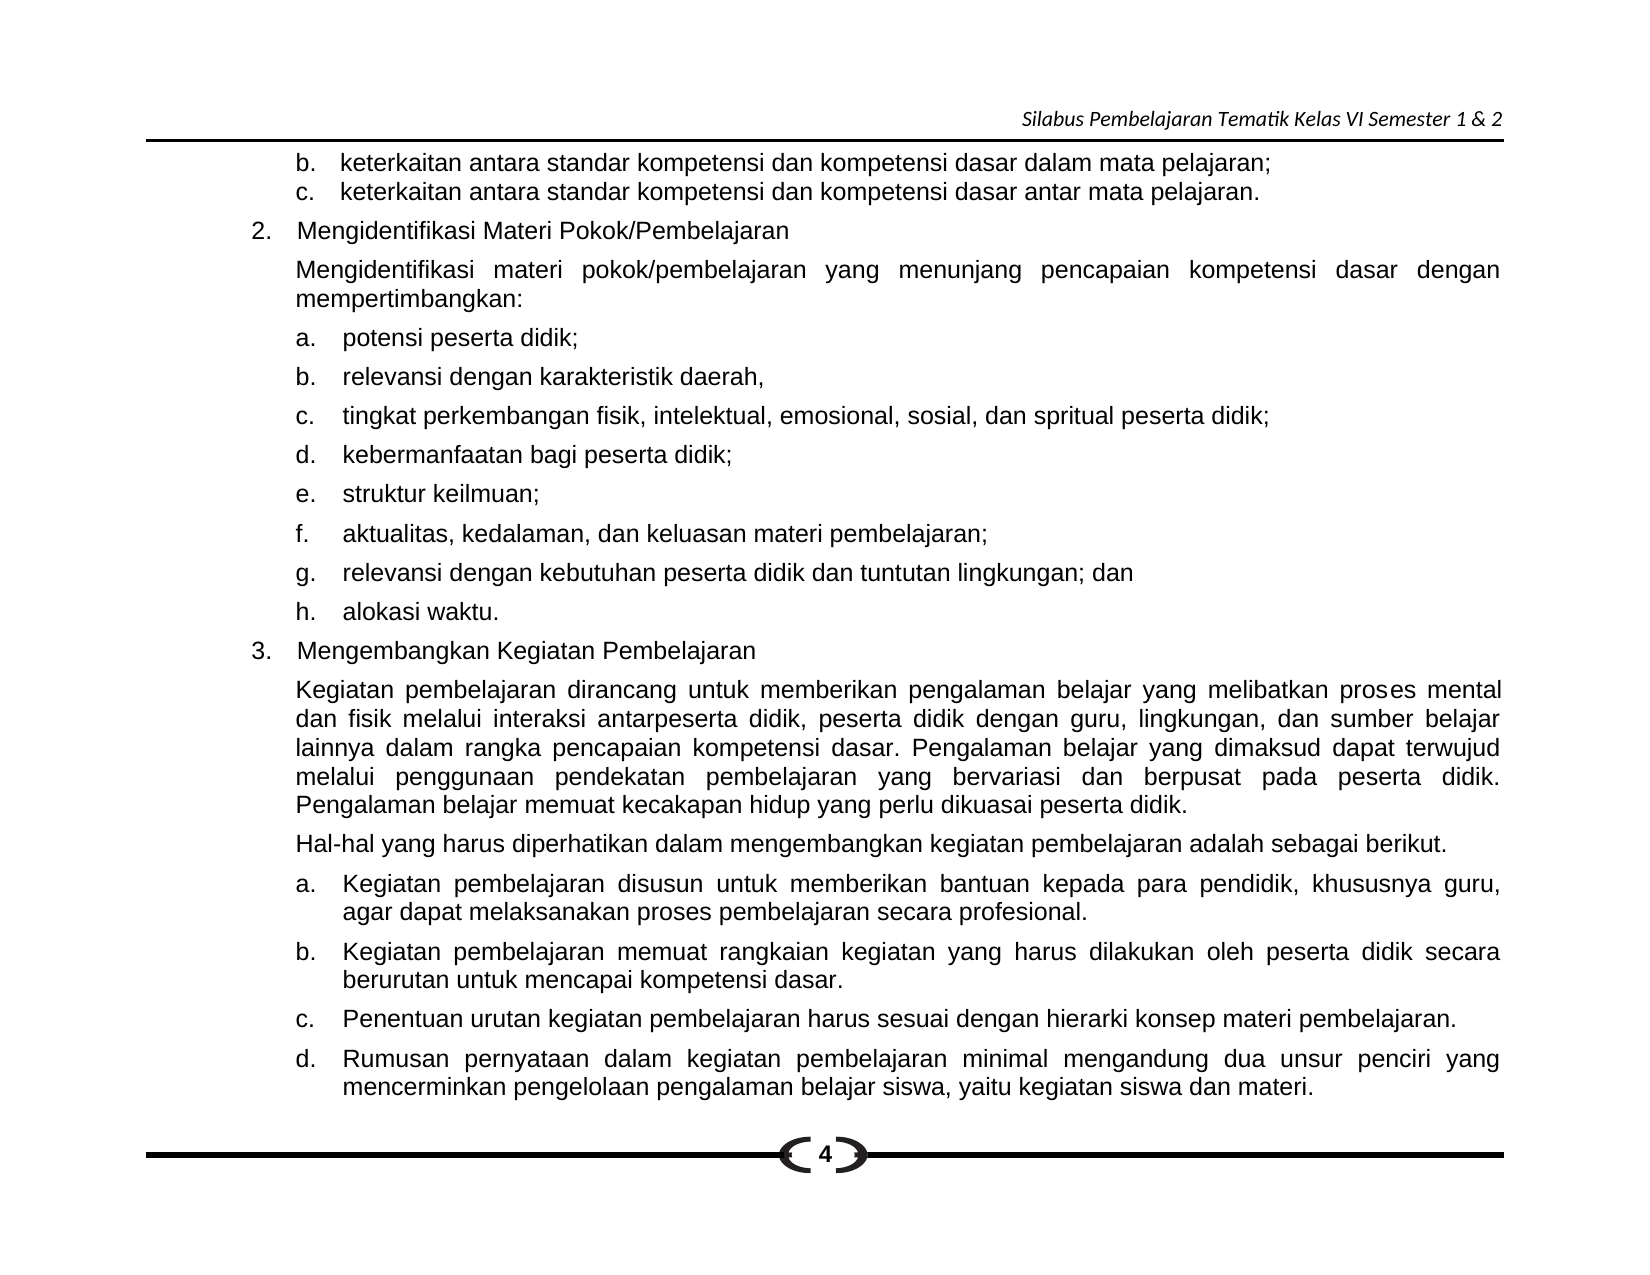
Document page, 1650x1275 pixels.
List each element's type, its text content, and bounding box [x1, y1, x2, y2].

text Hal-hal yang harus diperhatikan dalam mengembangkan kegiatan pembelajaran adalah sebagai berikut. [295, 829, 1502, 858]
text a. potensi peserta didik; [295, 323, 1502, 351]
text a. Kegiatan pembelajaran disusun untuk memberikan bantuan kepada para pendidik, khususnya guru, agar dapat melaksanakan proses pembelajaran secara profesional. [295, 868, 1502, 926]
text c. tingkat perkembangan fisik, intelektual, emosional, sosial, dan spritual peserta didik; [295, 401, 1502, 430]
text 3. Mengembangkan Kegiatan Pembelajaran [251, 636, 1502, 665]
text c. Penentuan urutan kegiatan pembelajaran harus sesuai dengan hierarki konsep materi pembelajaran. [295, 1004, 1502, 1033]
text b. Kegiatan pembelajaran memuat rangkaian kegiatan yang harus dilakukan oleh peserta didik secara berurutan untuk mencapai kompetensi dasar. [295, 936, 1502, 994]
list keterkaitan antara standar kompetensi dan kompetensi dasar antar mata pelajaran. [295, 176, 1502, 205]
text Mengidentifikasi materi pokok/pembelajaran yang menunjang pencapaian kompetensi dasar dengan mempertimbangkan: [295, 255, 1502, 312]
list keterkaitan antara standar kompetensi dan kompetensi dasar dalam mata pelajaran; [295, 148, 1502, 176]
text g. relevansi dengan kebutuhan peserta didik dan tuntutan lingkungan; dan [295, 558, 1502, 586]
text Kegiatan pembelajaran dirancang untuk memberikan pengalaman belajar yang melibatkan proses mental dan fisik melalui interaksi antarpeserta didik, peserta didik dengan guru, lingkungan, dan sumber belajar lainnya dalam rangka pencapaian kompetensi dasar. Pengalaman belajar yang dimaksud dapat terwujud melalui penggunaan pendekatan pembelajaran yang bervariasi dan berpusat pada peserta didik. Pengalaman belajar memuat kecakapan hidup yang perlu dikuasai peserta didik. [295, 675, 1502, 819]
text f. aktualitas, kedalaman, dan keluasan materi pembelajaran; [295, 518, 1502, 547]
text d. Rumusan pernyataan dalam kegiatan pembelajaran minimal mengandung dua unsur penciri yang mencerminkan pengelolaan pengalaman belajar siswa, yaitu kegiatan siswa dan materi. [295, 1043, 1502, 1101]
text 2. Mengidentifikasi Materi Pokok/Pembelajaran [251, 216, 1502, 244]
text d. kebermanfaatan bagi peserta didik; [295, 440, 1502, 469]
text e. struktur keilmuan; [295, 479, 1502, 508]
text b. relevansi dengan karakteristik daerah, [295, 362, 1502, 391]
text h. alokasi waktu. [295, 597, 1502, 626]
picture [778, 1136, 868, 1174]
